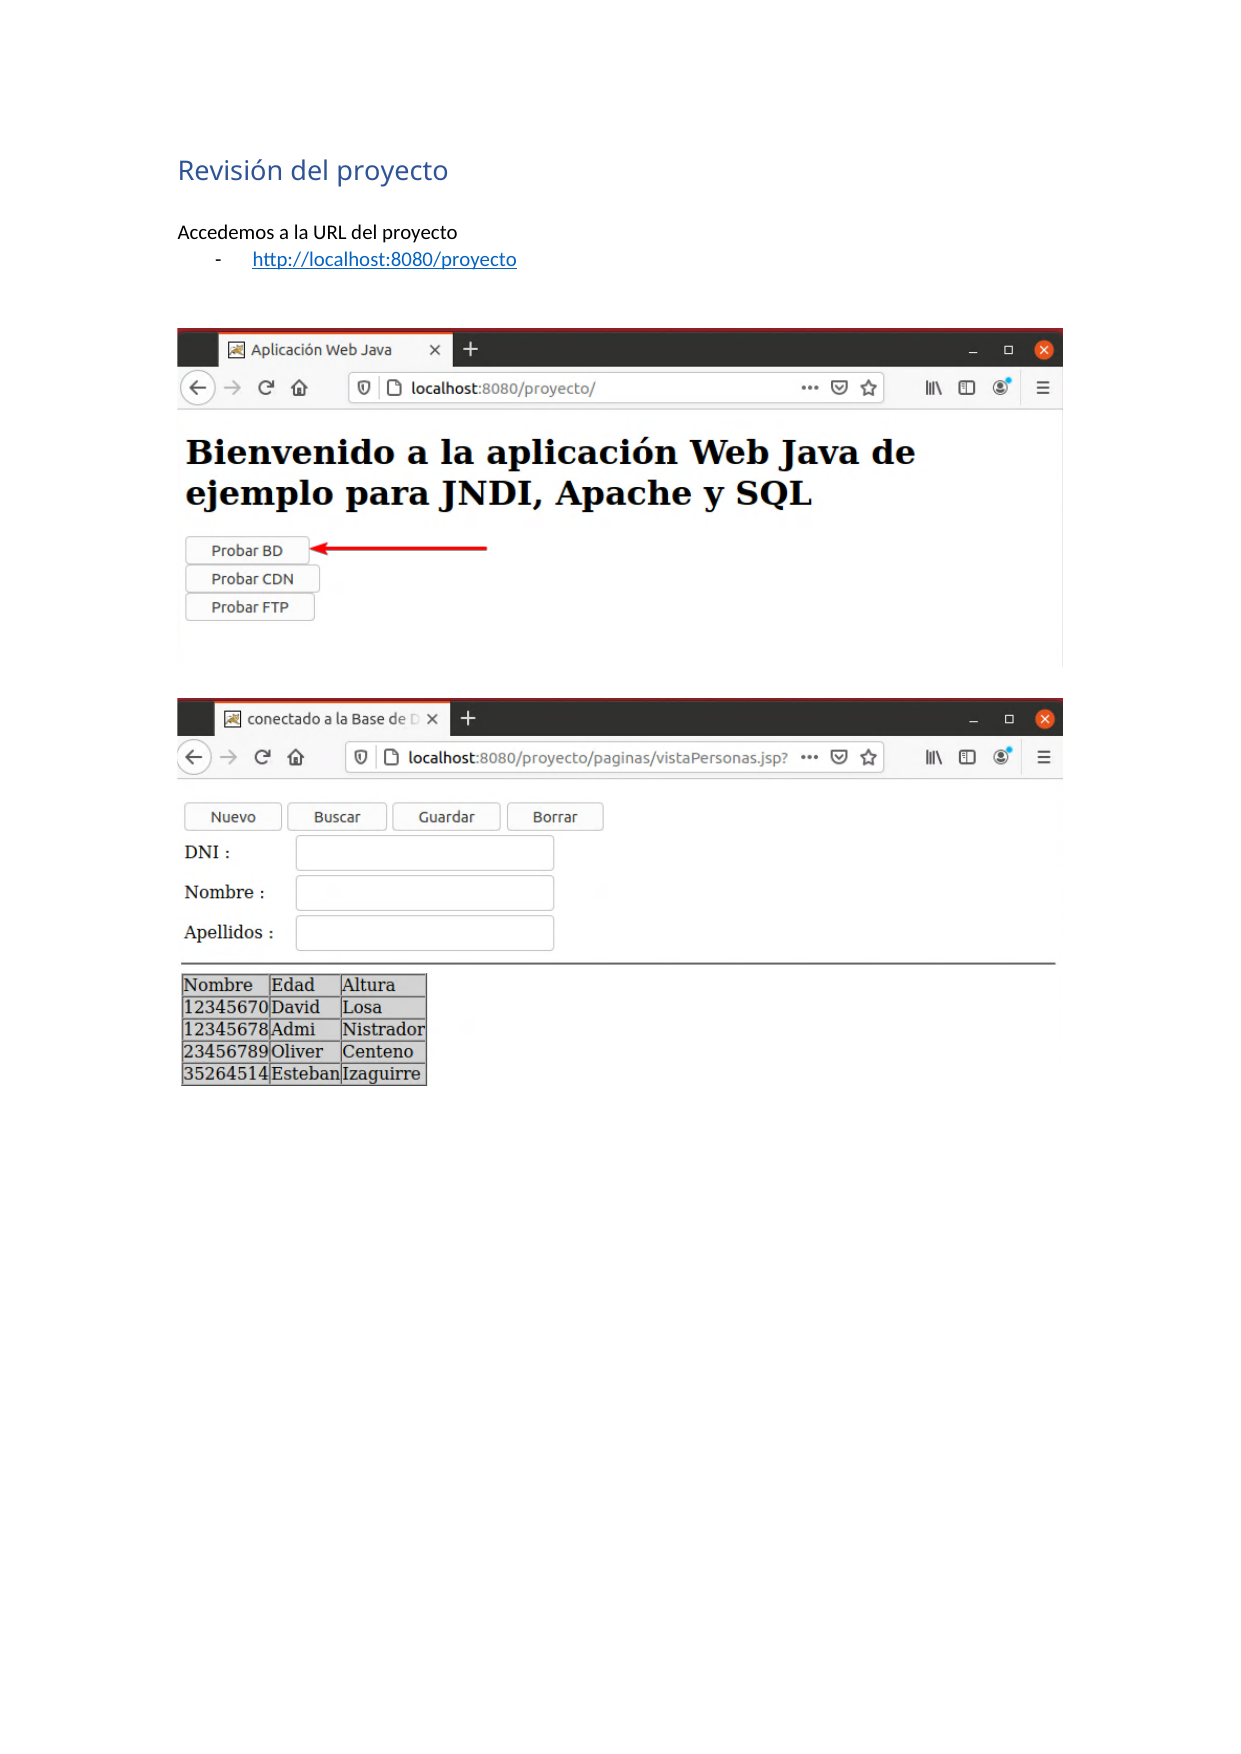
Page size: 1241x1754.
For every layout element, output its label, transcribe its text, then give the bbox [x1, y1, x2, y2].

subtitle Revisión del proyecto [177, 152, 1063, 189]
text Accedemos a la URL del proyecto [177, 219, 1063, 244]
picture [177, 328, 1063, 667]
picture [177, 698, 1063, 1086]
list http://localhost:8080/proyecto [215, 246, 1063, 272]
